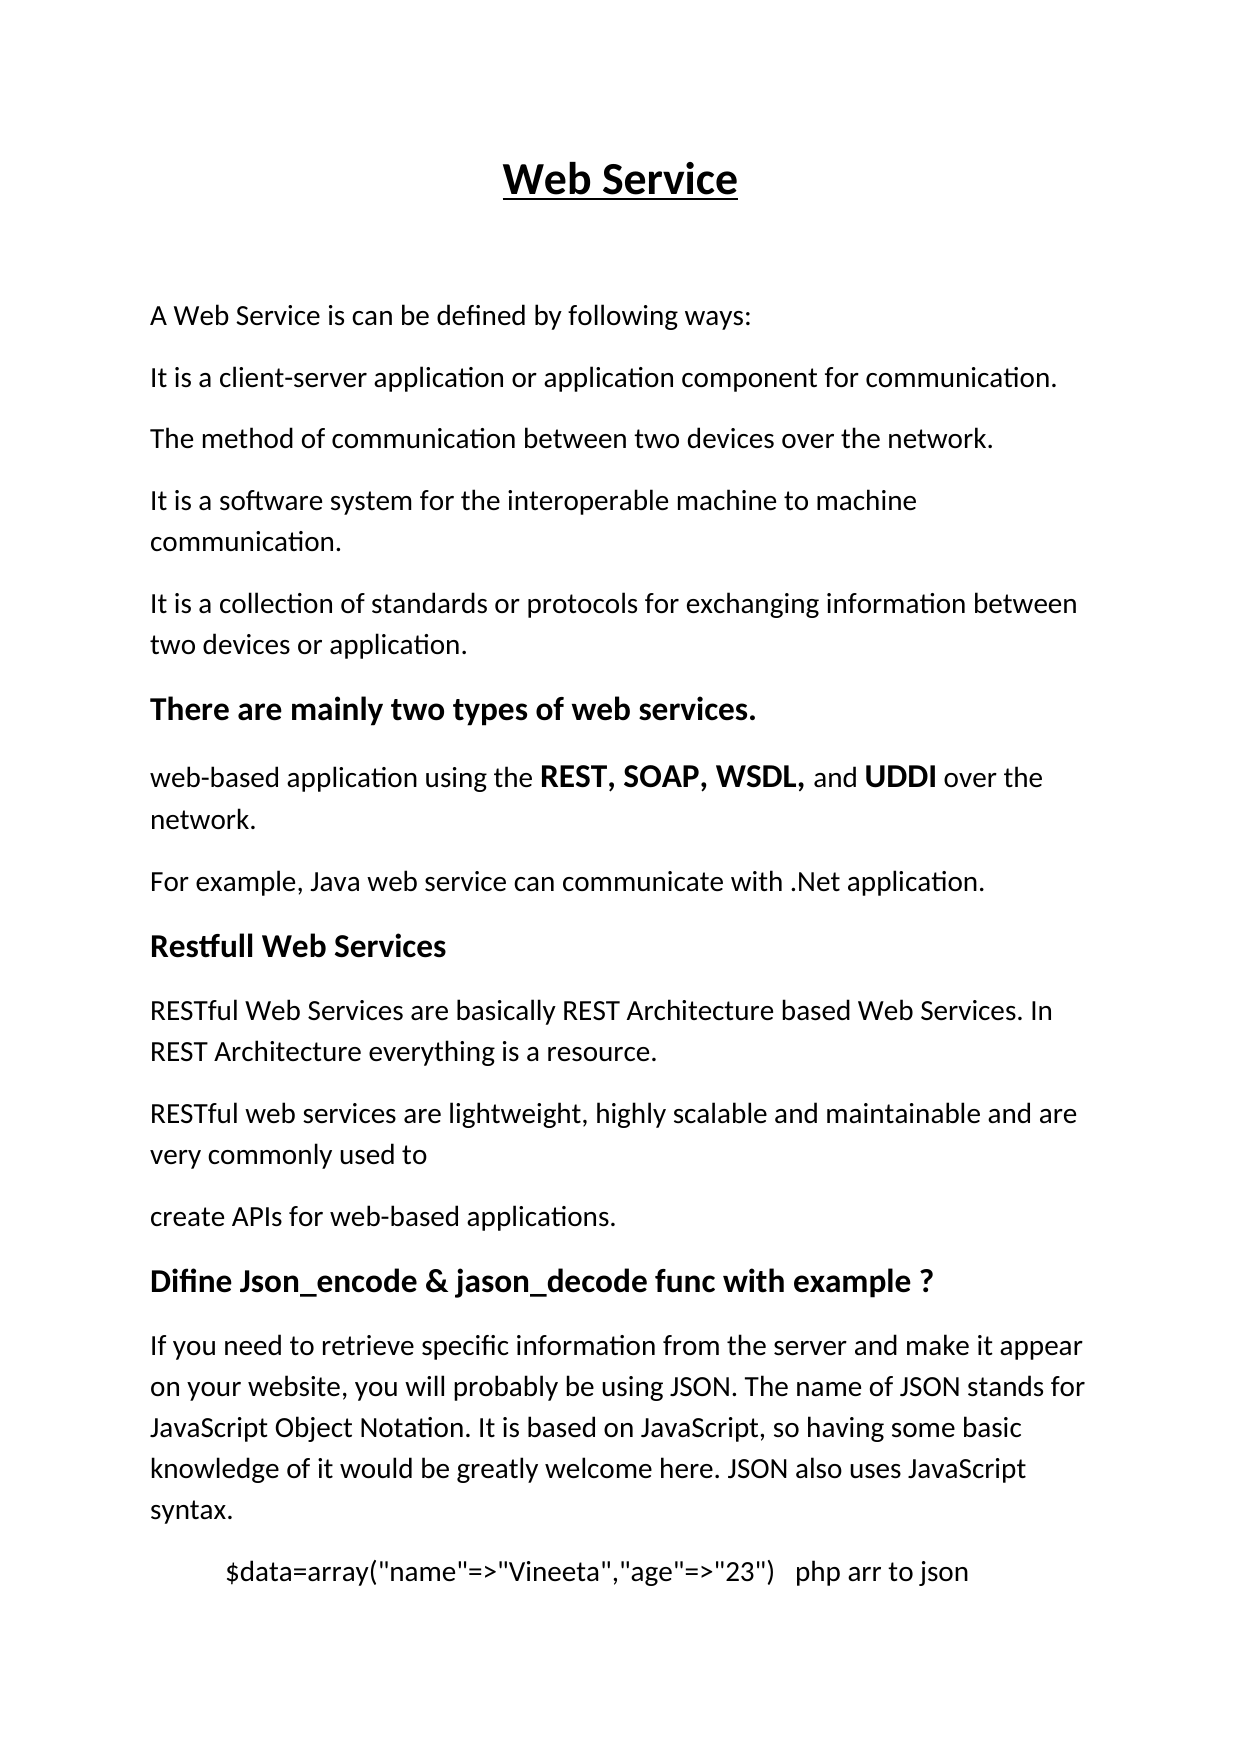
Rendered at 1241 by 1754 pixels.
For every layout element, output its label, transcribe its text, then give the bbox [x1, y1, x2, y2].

text web-based application using the REST, SOAP, WSDL, and UDDI over the network. [150, 755, 1090, 837]
text Difine Json_encode & jason_decode func with example ? [150, 1259, 1090, 1300]
text A Web Service is can be defined by following ways: [150, 297, 1090, 332]
text For example, Java web service can communicate with .Net application. [150, 863, 1090, 899]
text There are mainly two types of web services. [150, 688, 1090, 728]
text create APIs for web-based applications. [150, 1198, 1090, 1233]
text Web Service [150, 150, 1090, 206]
text If you need to retrieve specific information from the server and make it appear on your website, you will probably be using JSON. The name of JSON stands for JavaScript Object Notation. It is based on JavaScript, so having some basic knowledge of it would be greatly welcome here. JSON also uses JavaScript syntax. [150, 1327, 1090, 1527]
text It is a collection of standards or protocols for exchanging information between two devices or application. [150, 585, 1090, 661]
text RESTful web services are lightweight, highly scalable and maintainable and are very commonly used to [150, 1095, 1090, 1172]
text $data=array("name"=>"Vineeta","age"=>"23") php arr to json [150, 1553, 1090, 1588]
text The method of communication between two devices over the network. [150, 420, 1090, 456]
text It is a client-server application or application component for communication. [150, 359, 1090, 394]
text It is a software system for the interoperable machine to machine communication. [150, 482, 1090, 559]
text Restfull Web Services [150, 925, 1090, 966]
text RESTful Web Services are basically REST Architecture based Web Services. In REST Architecture everything is a resource. [150, 992, 1090, 1069]
